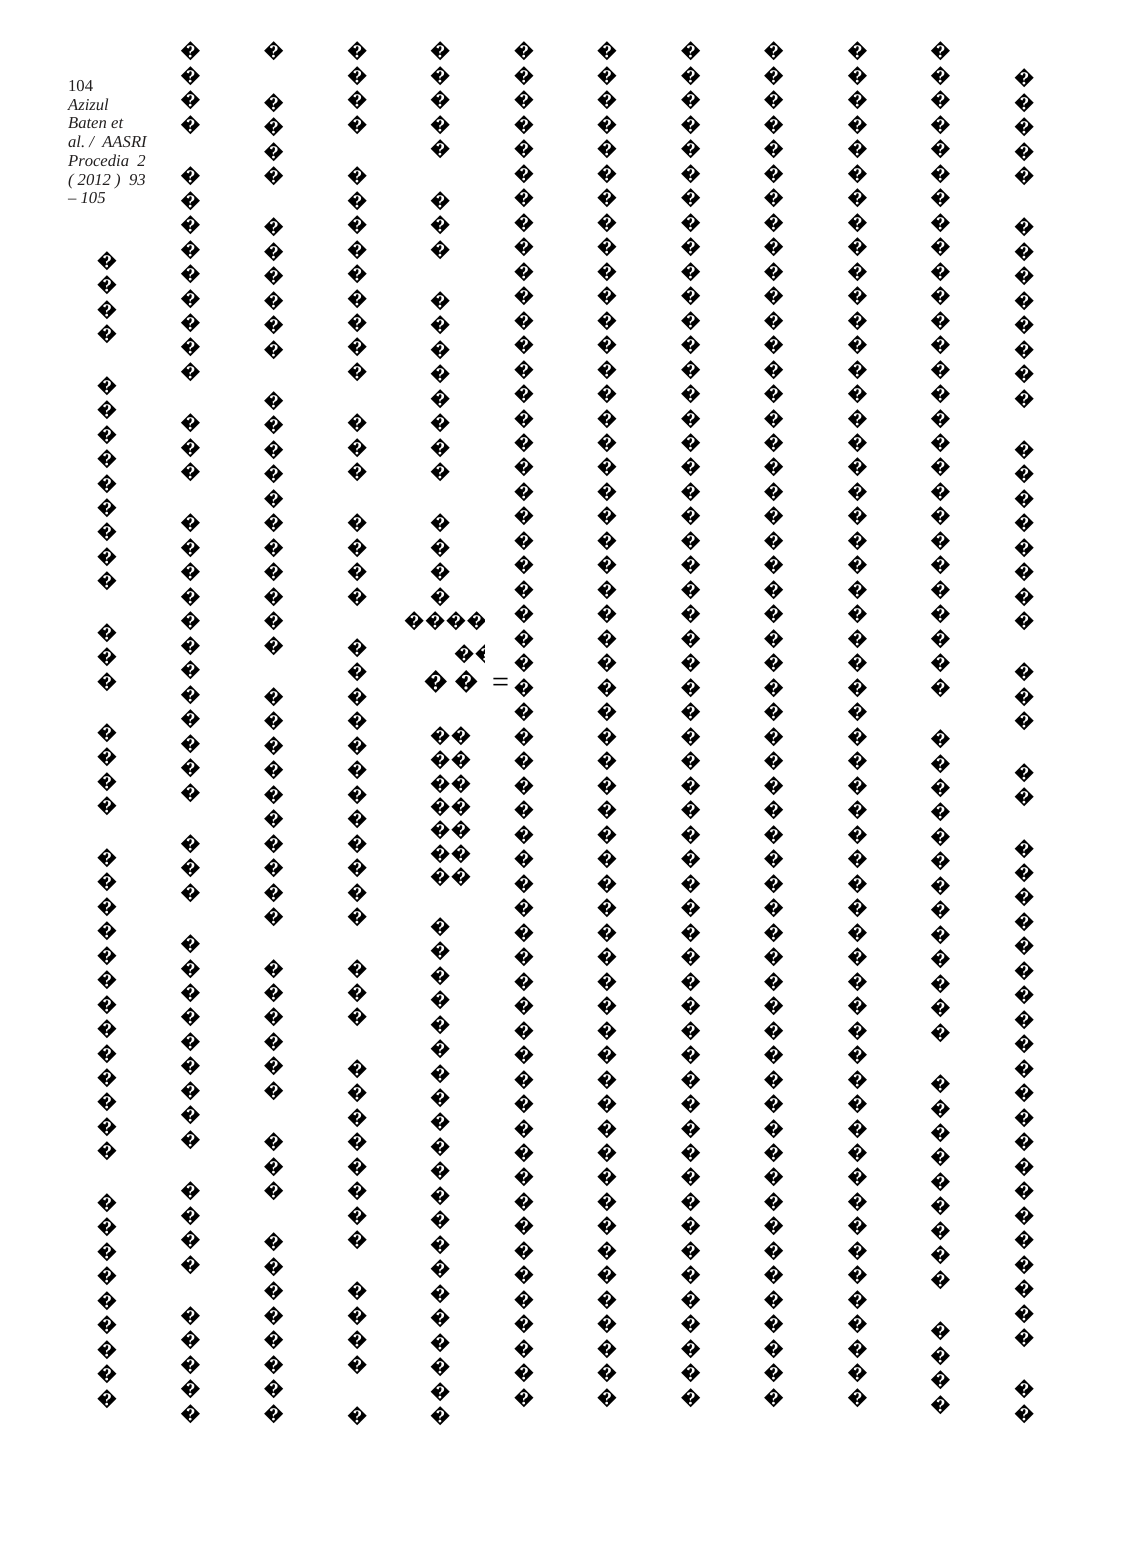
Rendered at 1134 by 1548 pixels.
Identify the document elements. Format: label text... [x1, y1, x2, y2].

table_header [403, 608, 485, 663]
text 104 Md. Azizul Baten et al. / AASRI Procedia 2 ( 2012 ) 93 – 105 [68, 76, 151, 208]
text �������������� [429, 724, 485, 888]
table_cell � � =�� [403, 664, 485, 702]
